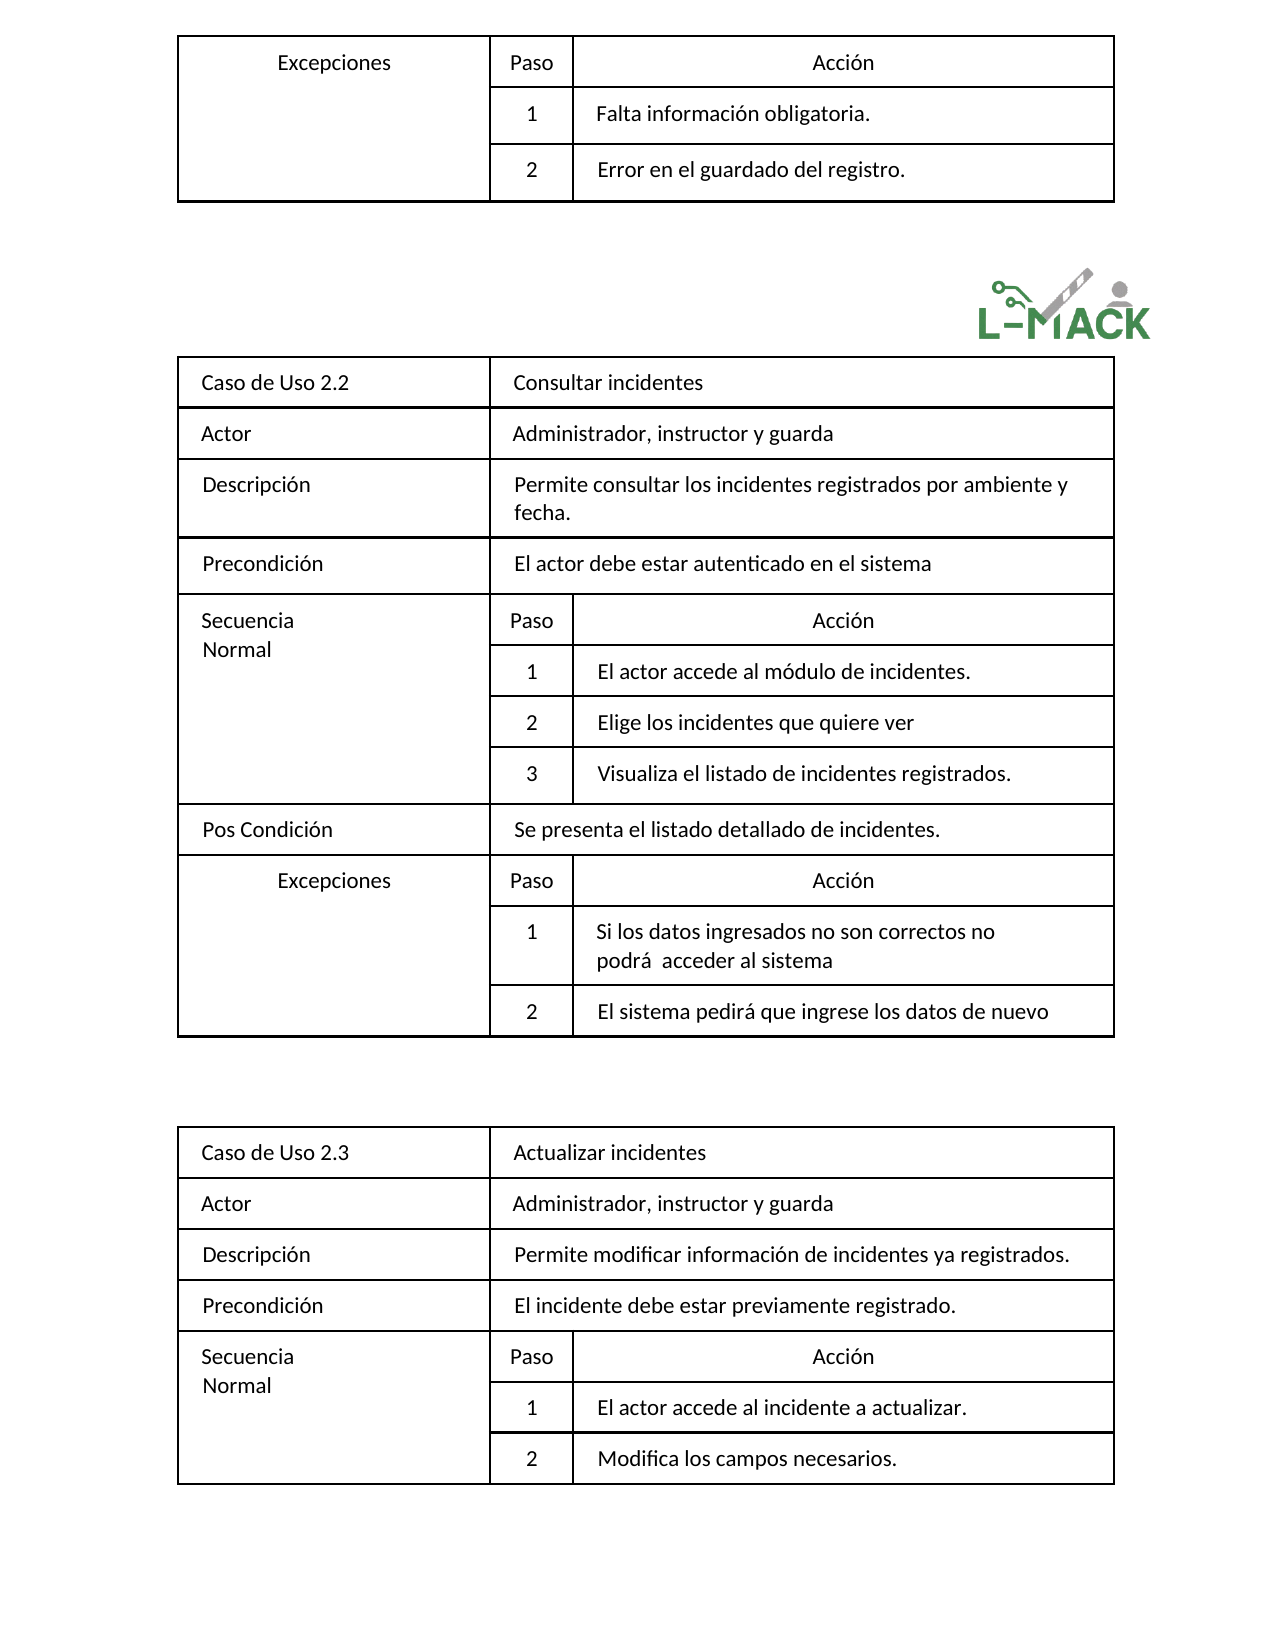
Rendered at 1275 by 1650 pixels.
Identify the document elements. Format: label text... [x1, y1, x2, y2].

table_cell 1 [491, 1383, 572, 1431]
table_cell Administrador, instructor y guarda [491, 409, 1113, 457]
table_cell Si los datos ingresados no son correctos no podrá acceder al sistema [574, 907, 1113, 984]
table_header Caso de Uso 2.2 [179, 358, 489, 406]
table_cell 2 [491, 1434, 572, 1482]
table_cell Se presenta el listado detallado de incidentes. [491, 805, 1113, 854]
table_cell Paso [491, 1332, 572, 1381]
table_cell Elige los incidentes que quiere ver [574, 697, 1113, 746]
table_cell Falta información obligatoria. [574, 88, 1113, 143]
table_cell Secuencia Normal [179, 1332, 489, 1482]
table_cell Precondición [179, 1281, 489, 1329]
table_cell Acción [574, 37, 1113, 86]
table_header Consultar incidentes [491, 358, 1113, 406]
table_cell El actor accede al incidente a actualizar. [574, 1383, 1113, 1431]
table_cell Acción [574, 856, 1113, 905]
table_cell Permite modificar información de incidentes ya registrados. [491, 1230, 1113, 1279]
table_cell El incidente debe estar previamente registrado. [491, 1281, 1113, 1329]
table_cell El actor debe estar autenticado en el sistema [491, 539, 1113, 593]
table_cell Error en el guardado del registro. [574, 145, 1113, 200]
table_cell 2 [491, 986, 572, 1035]
table_cell Precondición [179, 539, 489, 593]
picture [950, 262, 1176, 356]
table_cell Administrador, instructor y guarda [491, 1179, 1113, 1228]
table_header Caso de Uso 2.3 [179, 1128, 489, 1177]
table_cell 1 [491, 907, 572, 984]
table_cell Permite consultar los incidentes registrados por ambiente y fecha. [491, 460, 1113, 536]
table_cell 1 [491, 646, 572, 695]
table_cell Acción [574, 595, 1113, 644]
table_cell Paso [491, 595, 572, 644]
table_cell Paso [491, 856, 572, 905]
table_cell Paso [491, 37, 572, 86]
table_cell 2 [491, 145, 572, 200]
table_cell 3 [491, 748, 572, 803]
table_cell 1 [491, 88, 572, 143]
table_cell Acción [574, 1332, 1113, 1381]
table_cell Excepciones [179, 37, 489, 200]
table_cell Secuencia Normal [179, 595, 489, 803]
table_cell El sistema pedirá que ingrese los datos de nuevo [574, 986, 1113, 1035]
table_cell Actor [179, 1179, 489, 1228]
table_cell Pos Condición [179, 805, 489, 854]
table_cell 2 [491, 697, 572, 746]
table_cell Modifica los campos necesarios. [574, 1434, 1113, 1482]
table_cell Descripción [179, 460, 489, 536]
table_cell El actor accede al módulo de incidentes. [574, 646, 1113, 695]
table_cell Visualiza el listado de incidentes registrados. [574, 748, 1113, 803]
table_cell Excepciones [179, 856, 489, 1035]
table_cell Actor [179, 409, 489, 457]
table_cell Descripción [179, 1230, 489, 1279]
table_header Actualizar incidentes [491, 1128, 1113, 1177]
